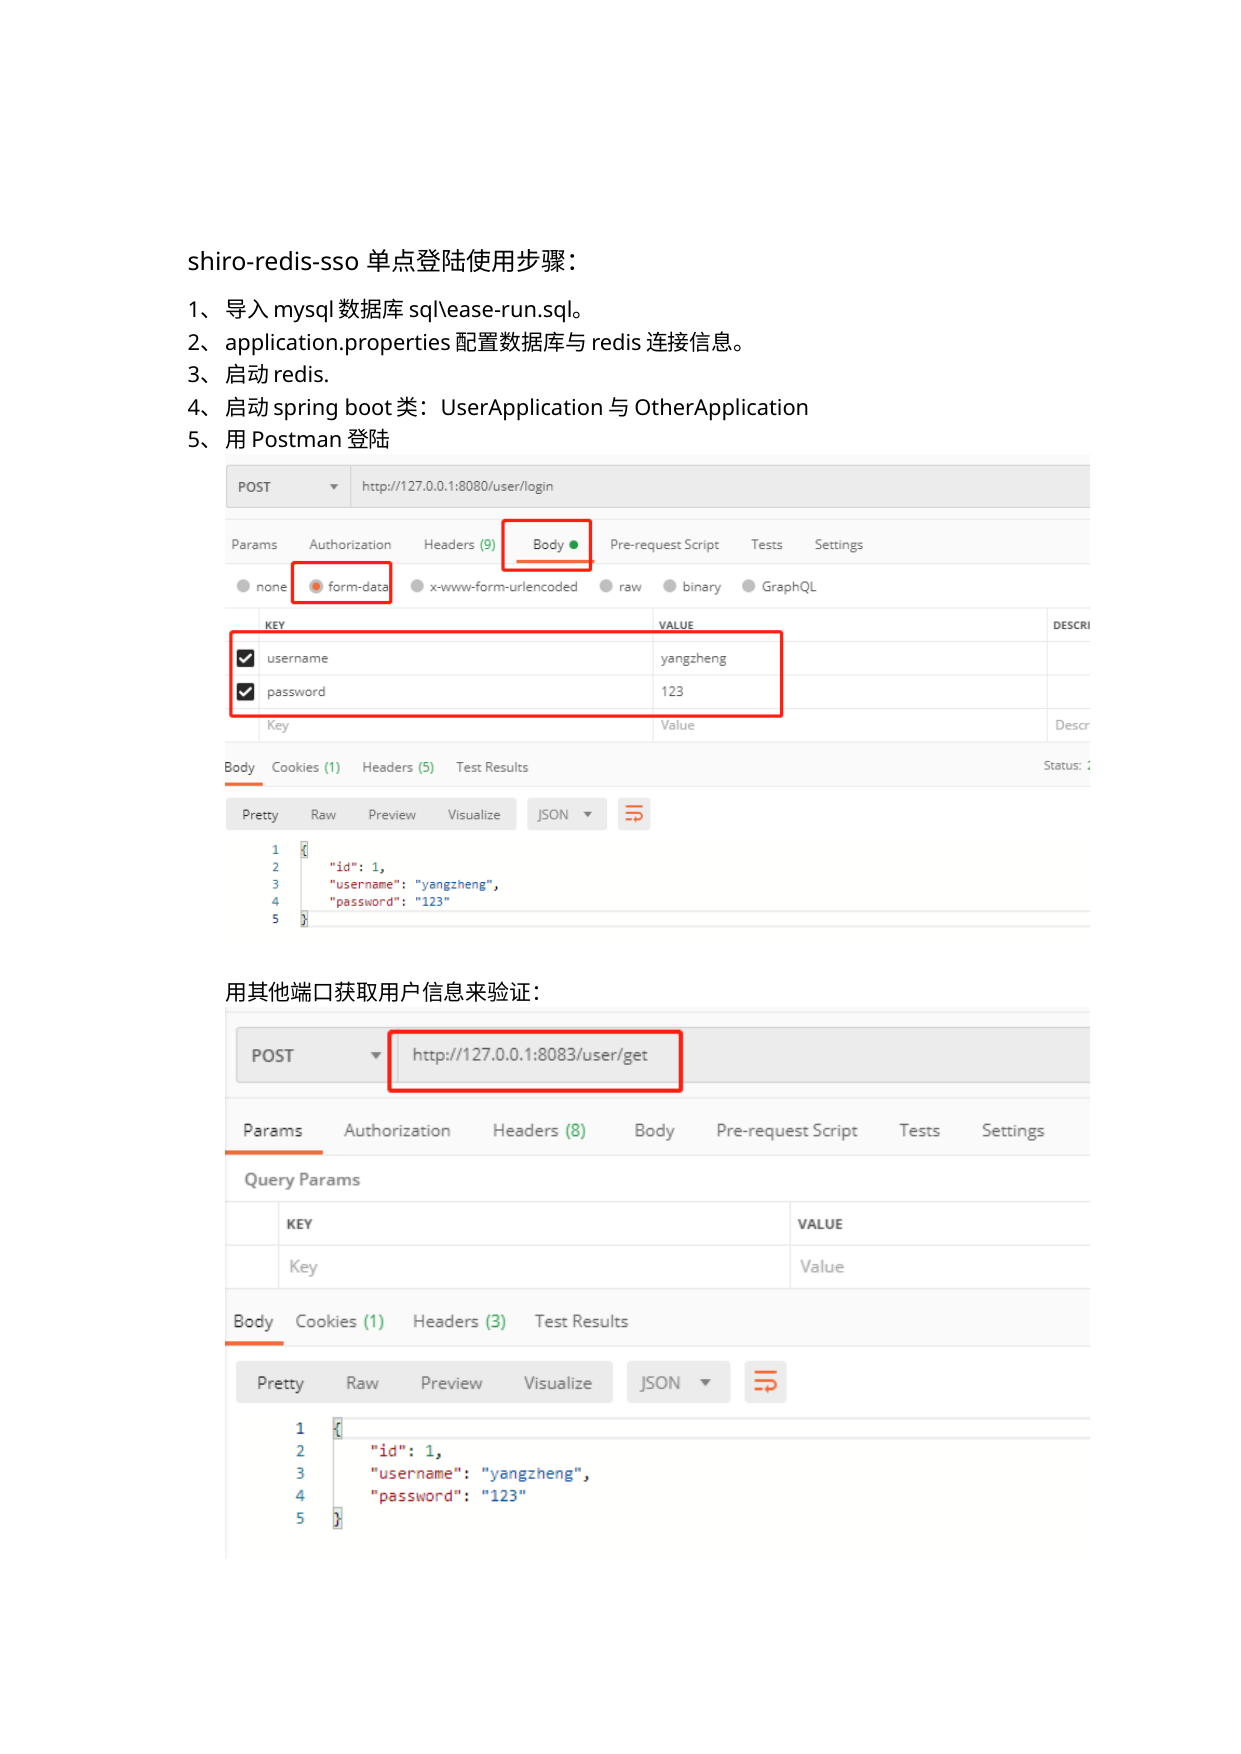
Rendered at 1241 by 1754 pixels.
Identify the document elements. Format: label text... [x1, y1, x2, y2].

text shiro-redis-sso 单点登陆使用步骤： [187, 227, 1053, 292]
list application.properties配置数据库与redis连接信息。 [187, 324, 1053, 357]
text 用其他端口获取用户信息来验证： [225, 974, 1053, 1007]
list 用Postman登陆 [187, 422, 1053, 454]
list 导入mysql数据库sql\ease-run.sql。 [187, 292, 1053, 324]
list 启动redis. [187, 357, 1053, 389]
picture [225, 454, 1091, 948]
picture [225, 1007, 1091, 1559]
list 启动spring boot类：UserApplication与OtherApplication [187, 389, 1053, 422]
